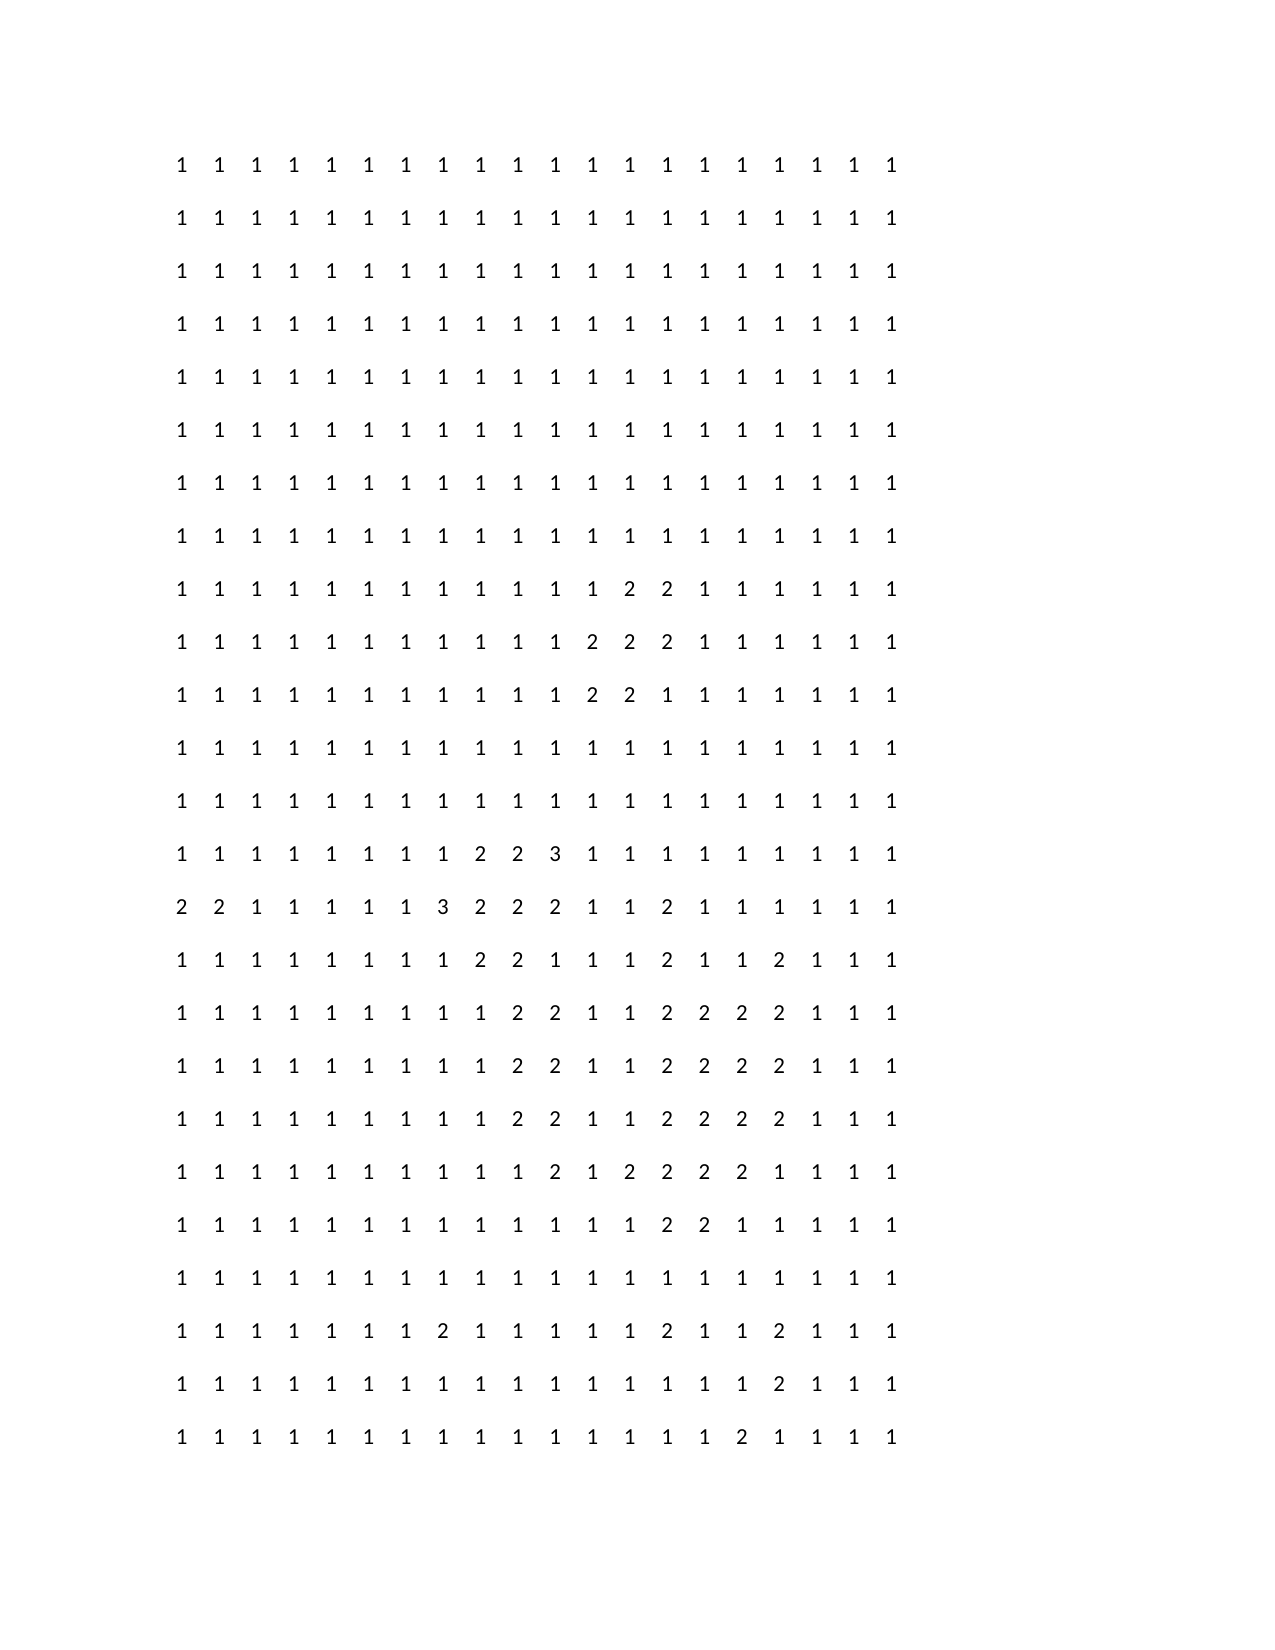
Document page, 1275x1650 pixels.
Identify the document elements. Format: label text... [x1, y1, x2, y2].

text 1 1 1 1 1 1 1 1 1 1 1 1 1 1 1 1 1 1 1 1 [150, 1263, 1125, 1291]
text 1 1 1 1 1 1 1 1 1 1 1 1 1 1 1 1 1 1 1 1 [150, 362, 1125, 390]
text 1 1 1 1 1 1 1 1 1 1 1 1 1 1 1 1 1 1 1 1 [150, 256, 1125, 284]
text 1 1 1 1 1 1 1 1 1 1 1 1 1 1 1 2 1 1 1 1 [150, 1422, 1125, 1451]
text 1 1 1 1 1 1 1 1 1 1 1 1 1 1 1 1 1 1 1 1 [150, 468, 1125, 496]
text 1 1 1 1 1 1 1 1 1 1 1 1 1 1 1 1 1 1 1 1 [150, 786, 1125, 814]
text 1 1 1 1 1 1 1 2 1 1 1 1 1 2 1 1 2 1 1 1 [150, 1316, 1125, 1344]
text 1 1 1 1 1 1 1 1 1 1 1 1 1 1 1 1 1 1 1 1 [150, 309, 1125, 337]
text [150, 150, 1125, 178]
text 1 1 1 1 1 1 1 1 1 1 1 1 1 1 1 1 2 1 1 1 [150, 1369, 1125, 1397]
text 1 1 1 1 1 1 1 1 1 1 1 1 2 2 1 1 1 1 1 1 [150, 574, 1125, 602]
text 1 1 1 1 1 1 1 1 1 1 2 1 2 2 2 2 1 1 1 1 [150, 1157, 1125, 1185]
text 1 1 1 1 1 1 1 1 1 2 2 1 1 2 2 2 2 1 1 1 [150, 998, 1125, 1026]
text 1 1 1 1 1 1 1 1 1 1 1 1 1 1 1 1 1 1 1 1 [150, 415, 1125, 443]
text 1 1 1 1 1 1 1 1 1 1 1 1 1 1 1 1 1 1 1 1 [150, 521, 1125, 549]
text 2 2 1 1 1 1 1 3 2 2 2 1 1 2 1 1 1 1 1 1 [150, 892, 1125, 920]
text 1 1 1 1 1 1 1 1 2 2 3 1 1 1 1 1 1 1 1 1 [150, 839, 1125, 867]
text 1 1 1 1 1 1 1 1 2 2 1 1 1 2 1 1 2 1 1 1 [150, 945, 1125, 973]
text 1 1 1 1 1 1 1 1 1 1 1 1 1 1 1 1 1 1 1 1 [150, 733, 1125, 761]
text 1 1 1 1 1 1 1 1 1 2 2 1 1 2 2 2 2 1 1 1 [150, 1051, 1125, 1079]
text 1 1 1 1 1 1 1 1 1 1 1 2 2 2 1 1 1 1 1 1 [150, 627, 1125, 655]
text 1 1 1 1 1 1 1 1 1 1 1 1 1 2 2 1 1 1 1 1 [150, 1210, 1125, 1238]
text 1 1 1 1 1 1 1 1 1 2 2 1 1 2 2 2 2 1 1 1 [150, 1104, 1125, 1132]
text 1 1 1 1 1 1 1 1 1 1 1 1 1 1 1 1 1 1 1 1 [150, 203, 1125, 231]
text 1 1 1 1 1 1 1 1 1 1 1 2 2 1 1 1 1 1 1 1 [150, 680, 1125, 708]
